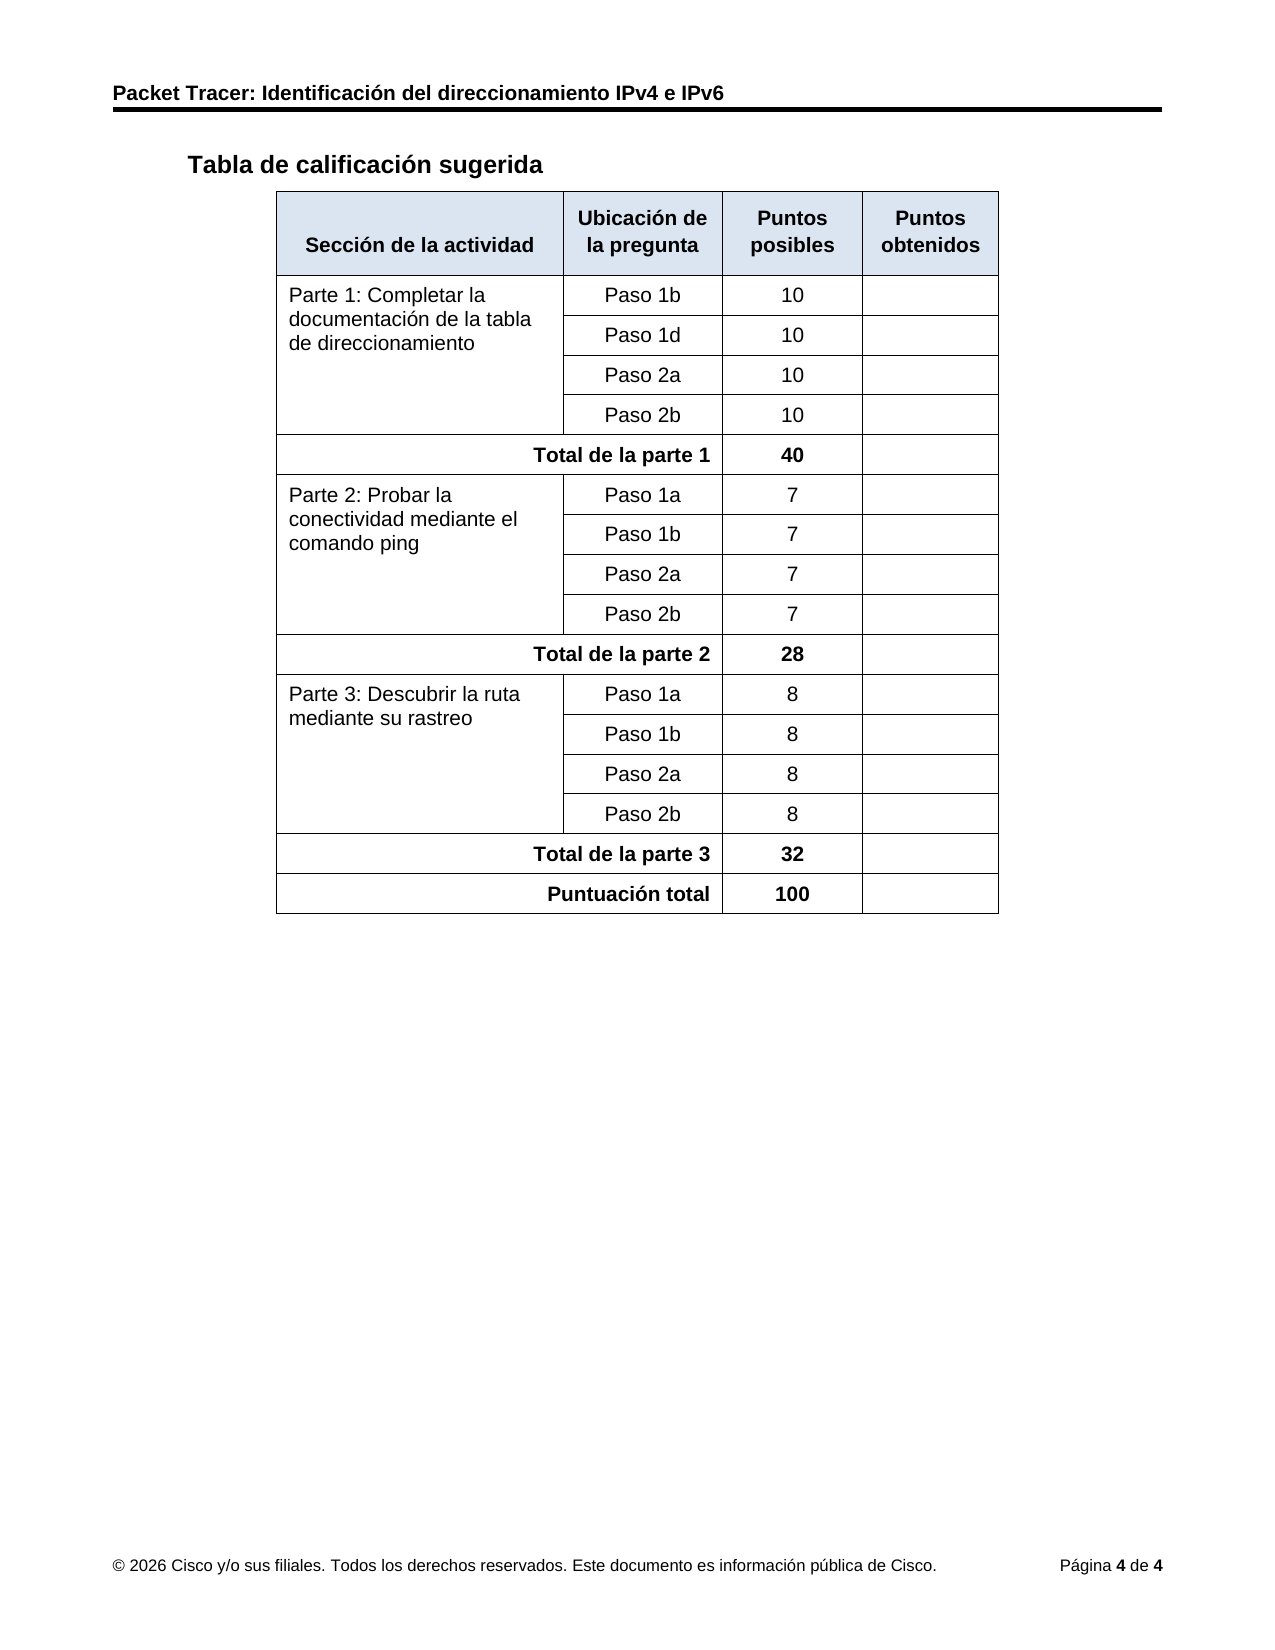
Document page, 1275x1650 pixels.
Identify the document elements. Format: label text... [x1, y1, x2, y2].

table_cell [863, 874, 998, 913]
table_cell Paso 2a [564, 555, 722, 594]
table_cell Parte 3: Descubrir la ruta mediante su rastreo [277, 675, 563, 833]
table_cell Parte 1: Completar la documentación de la tabla de direccionamiento [277, 276, 563, 434]
table_cell [863, 475, 998, 514]
table_cell 10 [723, 395, 862, 434]
table_cell [863, 755, 998, 793]
table_cell 7 [723, 555, 862, 594]
table_cell 8 [723, 675, 862, 713]
table_cell 40 [723, 435, 862, 474]
table_cell [863, 675, 998, 713]
table_cell [863, 794, 998, 833]
table_cell 8 [723, 794, 862, 833]
table_cell Total de la parte 2 [277, 635, 722, 674]
table_cell Total de la parte 1 [277, 435, 722, 474]
table_cell [863, 515, 998, 554]
text Tabla de calificación sugerida [112, 150, 1162, 179]
table_cell 8 [723, 715, 862, 753]
table_header Ubicación de la pregunta [564, 192, 722, 275]
table_cell [863, 395, 998, 434]
table_cell Paso 2a [564, 755, 722, 793]
table_cell [863, 715, 998, 753]
table_cell [863, 834, 998, 873]
table_cell Total de la parte 3 [277, 834, 722, 873]
table_cell 28 [723, 635, 862, 674]
table_cell 7 [723, 475, 862, 514]
table_cell 10 [723, 356, 862, 394]
table_cell Paso 1a [564, 475, 722, 514]
table_cell Paso 1b [564, 276, 722, 314]
table_cell 10 [723, 316, 862, 354]
table_cell [863, 276, 998, 314]
table_cell [863, 435, 998, 474]
table_cell Paso 2b [564, 595, 722, 634]
table_cell 8 [723, 755, 862, 793]
table_cell 100 [723, 874, 862, 913]
table_cell Paso 1b [564, 515, 722, 554]
table_cell Paso 2b [564, 395, 722, 434]
table_cell Paso 2b [564, 794, 722, 833]
table_cell Parte 2: Probar la conectividad mediante el comando ping [277, 475, 563, 634]
table_header Puntos posibles [723, 192, 862, 275]
table_cell 32 [723, 834, 862, 873]
table_cell [863, 635, 998, 674]
table_header Puntos obtenidos [863, 192, 998, 275]
table_cell [863, 316, 998, 354]
table_cell 7 [723, 515, 862, 554]
table_cell Paso 1a [564, 675, 722, 713]
table_cell Paso 1d [564, 316, 722, 354]
table_cell Paso 2a [564, 356, 722, 394]
table_cell 7 [723, 595, 862, 634]
table_header Sección de la actividad [277, 192, 563, 275]
table_cell Paso 1b [564, 715, 722, 753]
table_cell Puntuación total [277, 874, 722, 913]
table_cell [863, 555, 998, 594]
table_cell [863, 356, 998, 394]
table_cell 10 [723, 276, 862, 314]
table_cell [863, 595, 998, 634]
